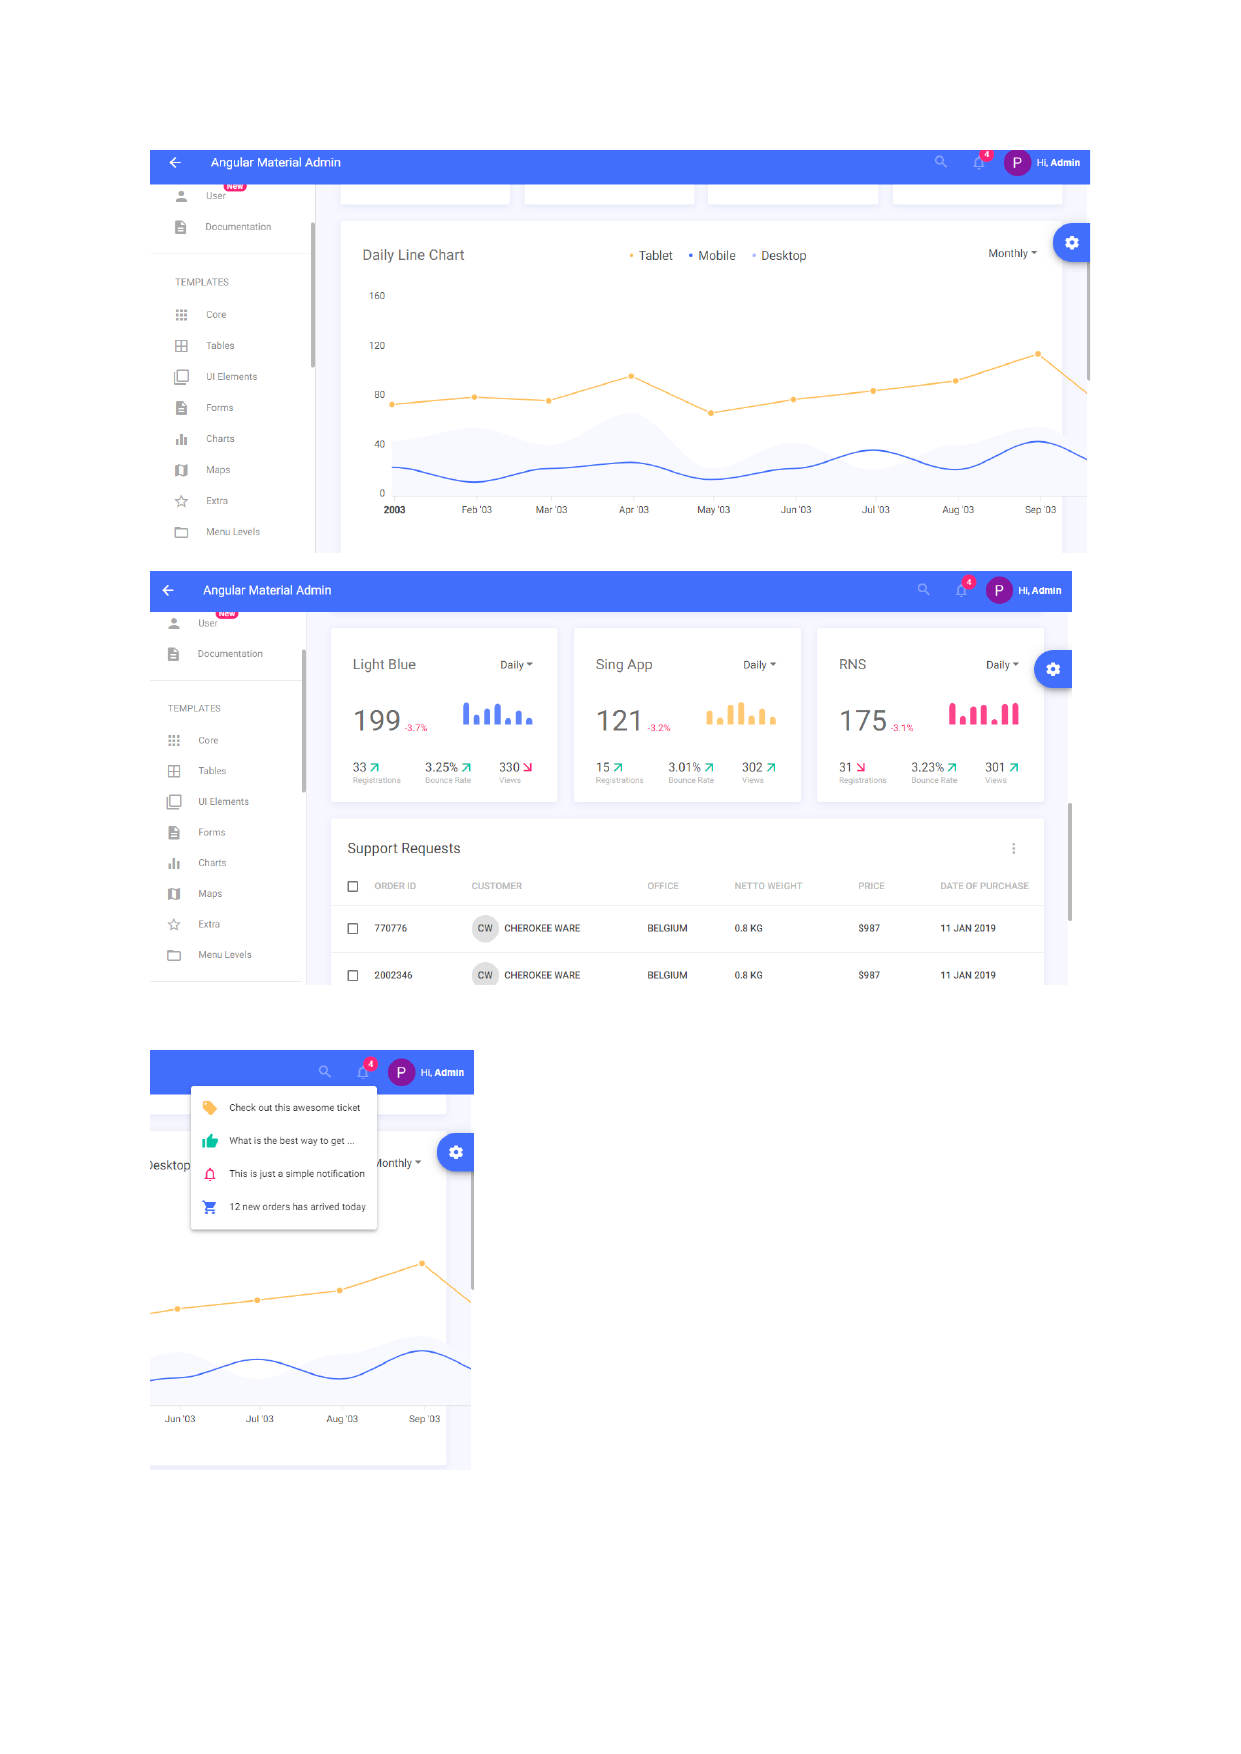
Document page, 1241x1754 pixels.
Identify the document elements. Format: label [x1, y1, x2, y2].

picture [150, 150, 1091, 553]
picture [150, 1050, 474, 1470]
picture [150, 571, 1072, 985]
